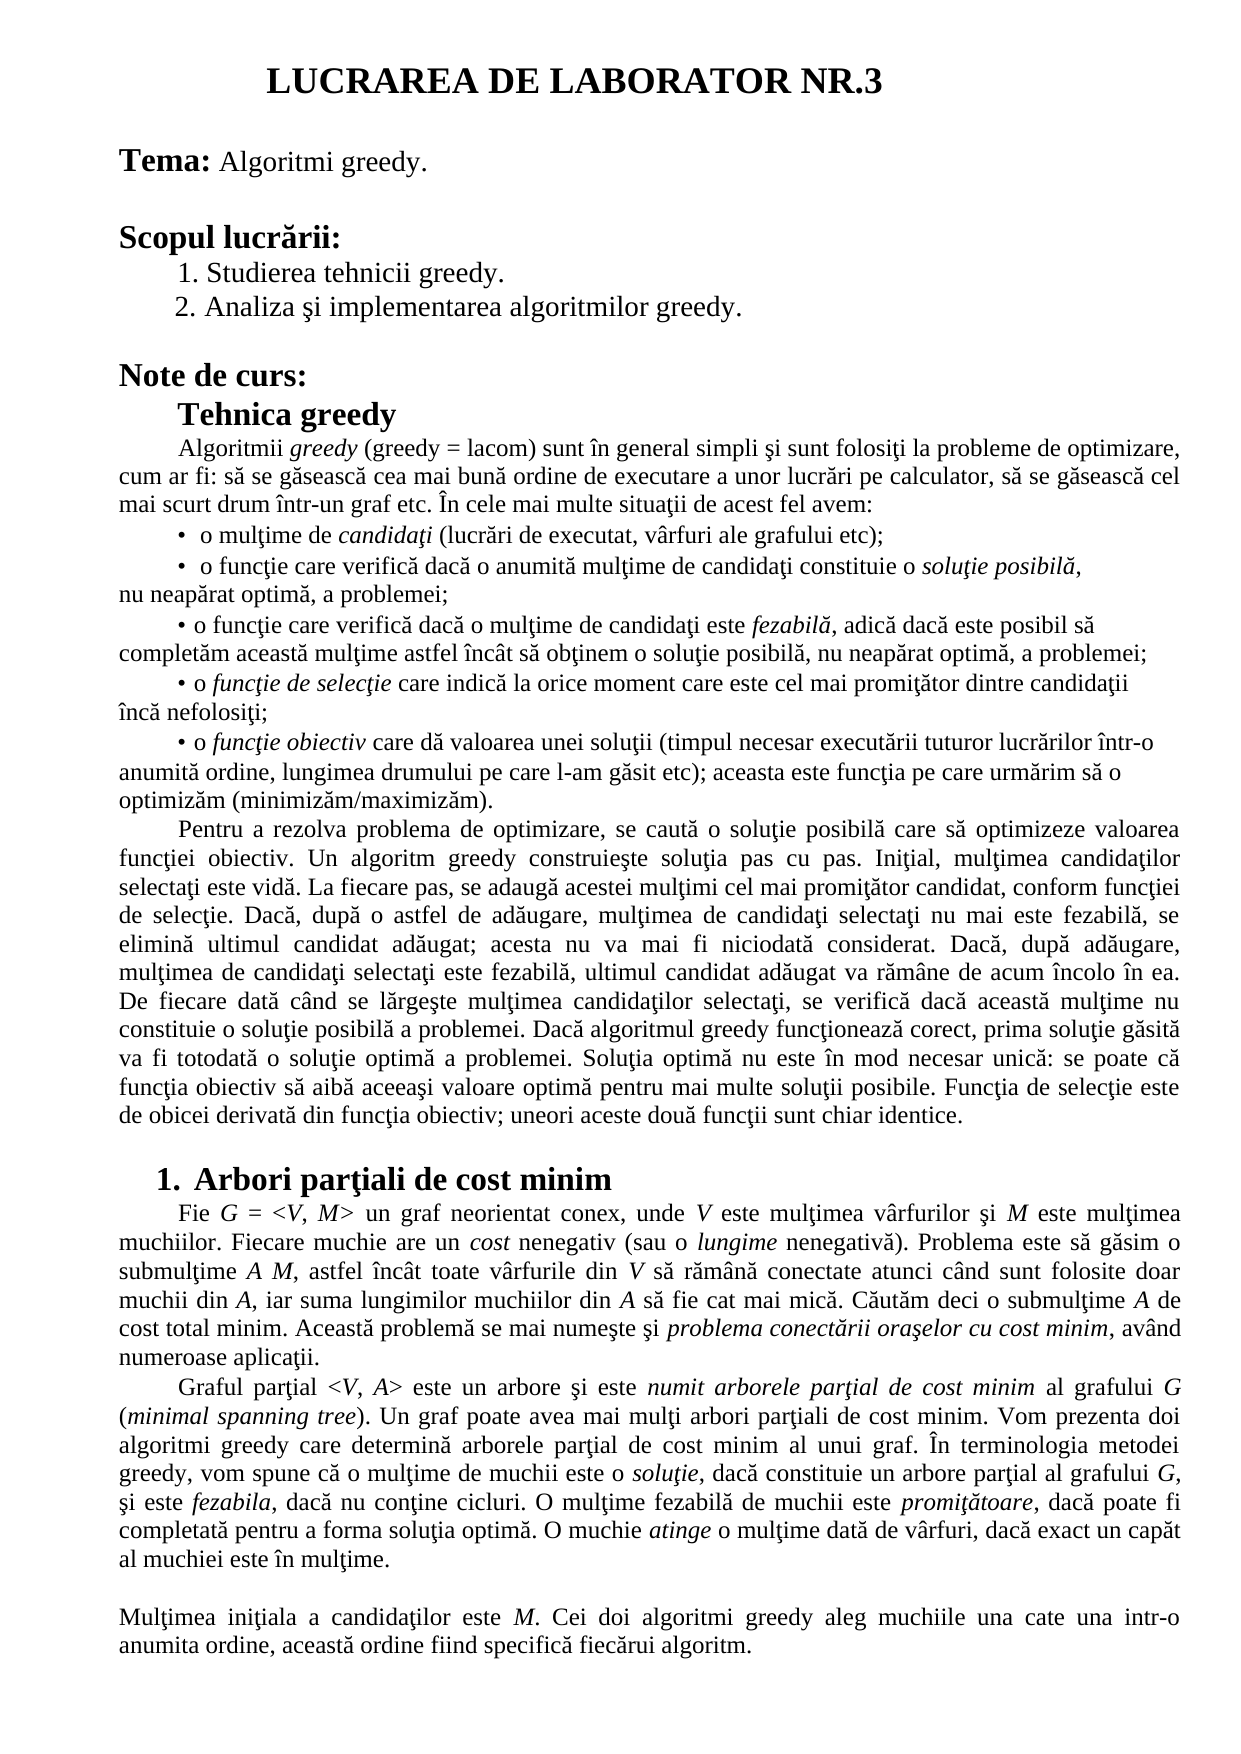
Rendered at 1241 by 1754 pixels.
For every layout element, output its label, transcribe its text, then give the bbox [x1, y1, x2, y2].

text Pentru a rezolva problema de optimizare, se caută o soluţie posibilă care să optimizeze valoarea funcţiei obiectiv. Un algoritm greedy construieşte soluţia pas cu pas. Iniţial, mulţimea candidaţilor selectaţi este vidă. La fiecare pas, se adaugă acestei mulţimi cel mai promiţător candidat, conform funcţiei de selecţie. Dacă, după o astfel de adăugare, mulţimea de candidaţi selectaţi nu mai este fezabilă, se elimină ultimul candidat adăugat; acesta nu va mai fi niciodată considerat. Dacă, după adăugare, mulţimea de candidaţi selectaţi este fezabilă, ultimul candidat adăugat va rămâne de acum încolo în ea. De fiecare dată când se lărgeşte mulţimea candidaţilor selectaţi, se verifică dacă această mulţime nu constituie o soluţie posibilă a problemei. Dacă algoritmul greedy funcţionează corect, prima soluţie găsită va fi totodată o soluţie optimă a problemei. Soluţia optimă nu este în mod necesar unică: se poate că funcţia obiectiv să aibă aceeaşi valoare optimă pentru mai multe soluţii posibile. Funcţia de selecţie este de obicei derivată din funcţia obiectiv; uneori aceste două funcţii sunt chiar identice. [119, 815, 1181, 1129]
text Graful parţial <V, A> este un arbore şi este numit arborele parţial de cost minim al grafului G (minimal spanning tree). Un graf poate avea mai mulţi arbori parţiali de cost minim. Vom prezenta doi algoritmi greedy care determină arborele parţial de cost minim al unui graf. În terminologia metodei greedy, vom spune că o mulţime de muchii este o soluţie, dacă constituie un arbore parţial al grafului G, şi este fezabila, dacă nu conţine cicluri. O mulţime fezabilă de muchii este promiţătoare, dacă poate fi completată pentru a forma soluţia optimă. O muchie atinge o mulţime dată de vârfuri, dacă exact un capăt al muchiei este în mulţime. [119, 1373, 1181, 1573]
list o funcţie de selecţie care indică la orice moment care este cel mai promiţător dintre candidaţii [177, 668, 1181, 697]
list Arbori parţiali de cost minim [156, 1159, 1181, 1197]
list o funcţie obiectiv care dă valoarea unei soluţii (timpul necesar executării tuturor lucrărilor într-o [177, 727, 1181, 756]
list Studierea tehnicii greedy. [177, 255, 1181, 289]
text Scopul lucrării: [119, 217, 1181, 255]
text Note de curs: [119, 356, 1181, 394]
text Mulţimea iniţiala a candidaţilor este M. Cei doi algoritmi greedy aleg muchiile una cate una intr-o anumita ordine, această ordine fiind specifică fiecărui algoritm. [119, 1603, 1181, 1659]
list o mulţime de candidaţi (lucrări de executat, vârfuri ale grafului etc); [177, 520, 1181, 549]
text Fie G = <V, M> un graf neorientat conex, unde V este mulţimea vârfurilor şi M este mulţimea muchiilor. Fiecare muchie are un cost nenegativ (sau o lungime nenegativă). Problema este să găsim o submulţime A M, astfel încât toate vârfurile din V să rămână conectate atunci când sunt folosite doar muchii din A, iar suma lungimilor muchiilor din A să fie cat mai mică. Căutăm deci o submulţime A de cost total minim. Această problemă se mai numeşte şi problema conectării oraşelor cu cost minim, având numeroase aplicaţii. [119, 1198, 1181, 1371]
list o funcţie care verifică dacă o anumită mulţime de candidaţi constituie o soluţie posibilă, nu neapărat optimă, a problemei; [119, 552, 1112, 608]
list Analiza şi implementarea algoritmilor greedy. [174, 289, 1181, 322]
text încă nefolosiţi; [119, 697, 1181, 726]
list o funcţie care verifică dacă o mulţime de candidaţi este fezabilă, adică dacă este posibil să completăm această mulţime astfel încât să obţinem o soluţie posibilă, nu neapărat optimă, a problemei; [119, 611, 1160, 667]
text anumită ordine, lungimea drumului pe care l-am găsit etc); aceasta este funcţia pe care urmărim să o optimizăm (minimizăm/maximizăm). [119, 758, 1133, 813]
text Algoritmii greedy (greedy = lacom) sunt în general simpli şi sunt folosiţi la probleme de optimizare, cum ar fi: să se găsească cea mai bună ordine de executare a unor lucrări pe calculator, să se găsească cel mai scurt drum într-un graf etc. În cele mai multe situaţii de acest fel avem: [119, 434, 1181, 518]
text LUCRAREA DE LABORATOR NR.3 [192, 59, 1181, 102]
text Tehnica greedy [177, 394, 1181, 433]
text Tema: Algoritmi greedy. [119, 140, 1181, 178]
